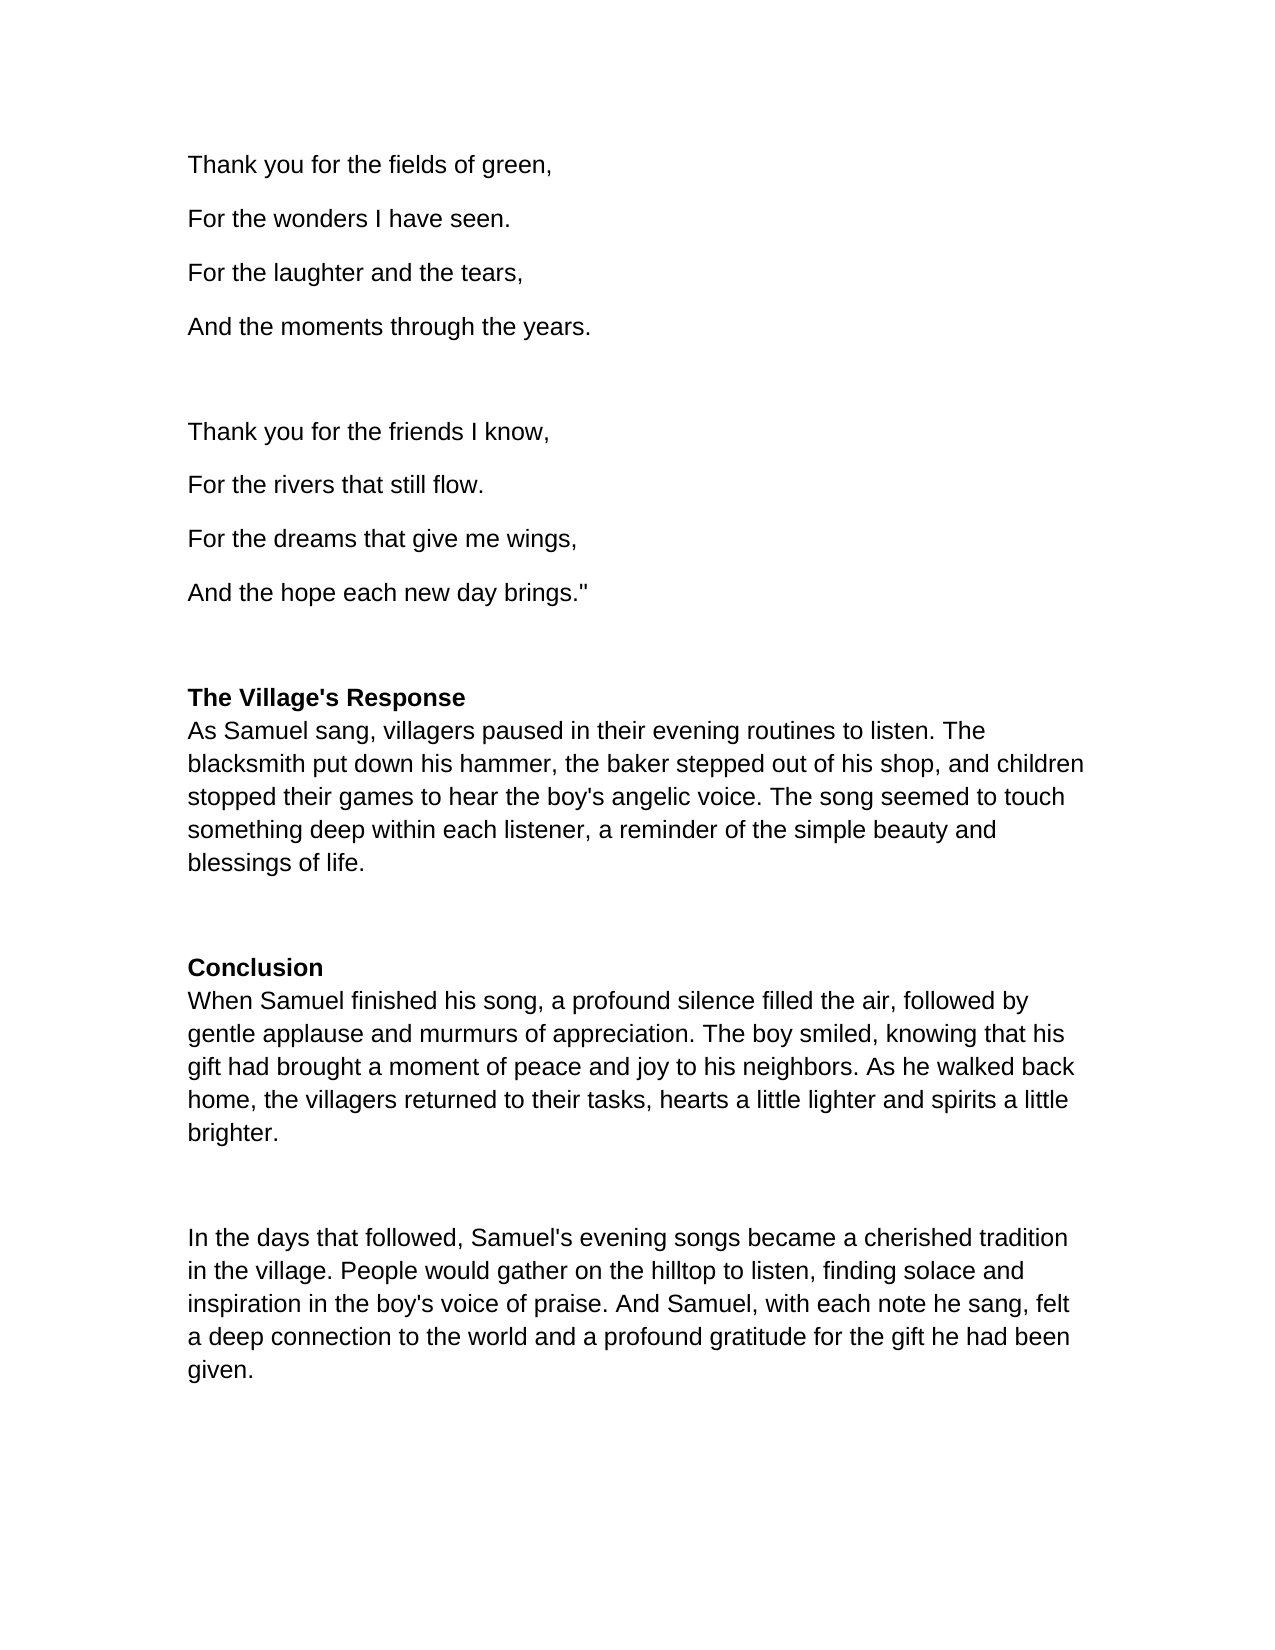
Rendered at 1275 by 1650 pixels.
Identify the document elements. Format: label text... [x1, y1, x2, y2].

text For the laughter and the tears, [187, 258, 1087, 286]
text Thank you for the friends I know, [187, 416, 1087, 445]
text And the moments through the years. [187, 312, 1087, 340]
text And the hope each new day brings." [187, 578, 1087, 607]
text For the rivers that still flow. [187, 470, 1087, 499]
text For the dreams that give me wings, [187, 524, 1087, 553]
text In the days that followed, Samuel's evening songs became a cherished tradition in the village. People would gather on the hilltop to listen, finding solace and inspiration in the boy's voice of praise. And Samuel, with each note he sang, felt a deep connection to the world and a profound gratitude for the gift he had been given. [187, 1223, 1087, 1384]
text As Samuel sang, villagers paused in their evening routines to listen. The blacksmith put down his hammer, the baker stepped out of his shop, and children stopped their games to hear the boy's angelic voice. The song seemed to touch something deep within each listener, a reminder of the simple beauty and blessings of life. [187, 716, 1087, 877]
subtitle The Village's Response [187, 683, 1087, 712]
text For the wonders I have seen. [187, 204, 1087, 233]
text Thank you for the fields of green, [187, 150, 1087, 179]
text When Samuel finished his song, a profound silence filled the air, followed by gentle applause and murmurs of appreciation. The boy smiled, knowing that his gift had brought a moment of peace and joy to his neighbors. As he walked back home, the villagers returned to their tasks, hearts a little lighter and spirits a little brighter. [187, 986, 1087, 1147]
subtitle Conclusion [187, 953, 1087, 982]
